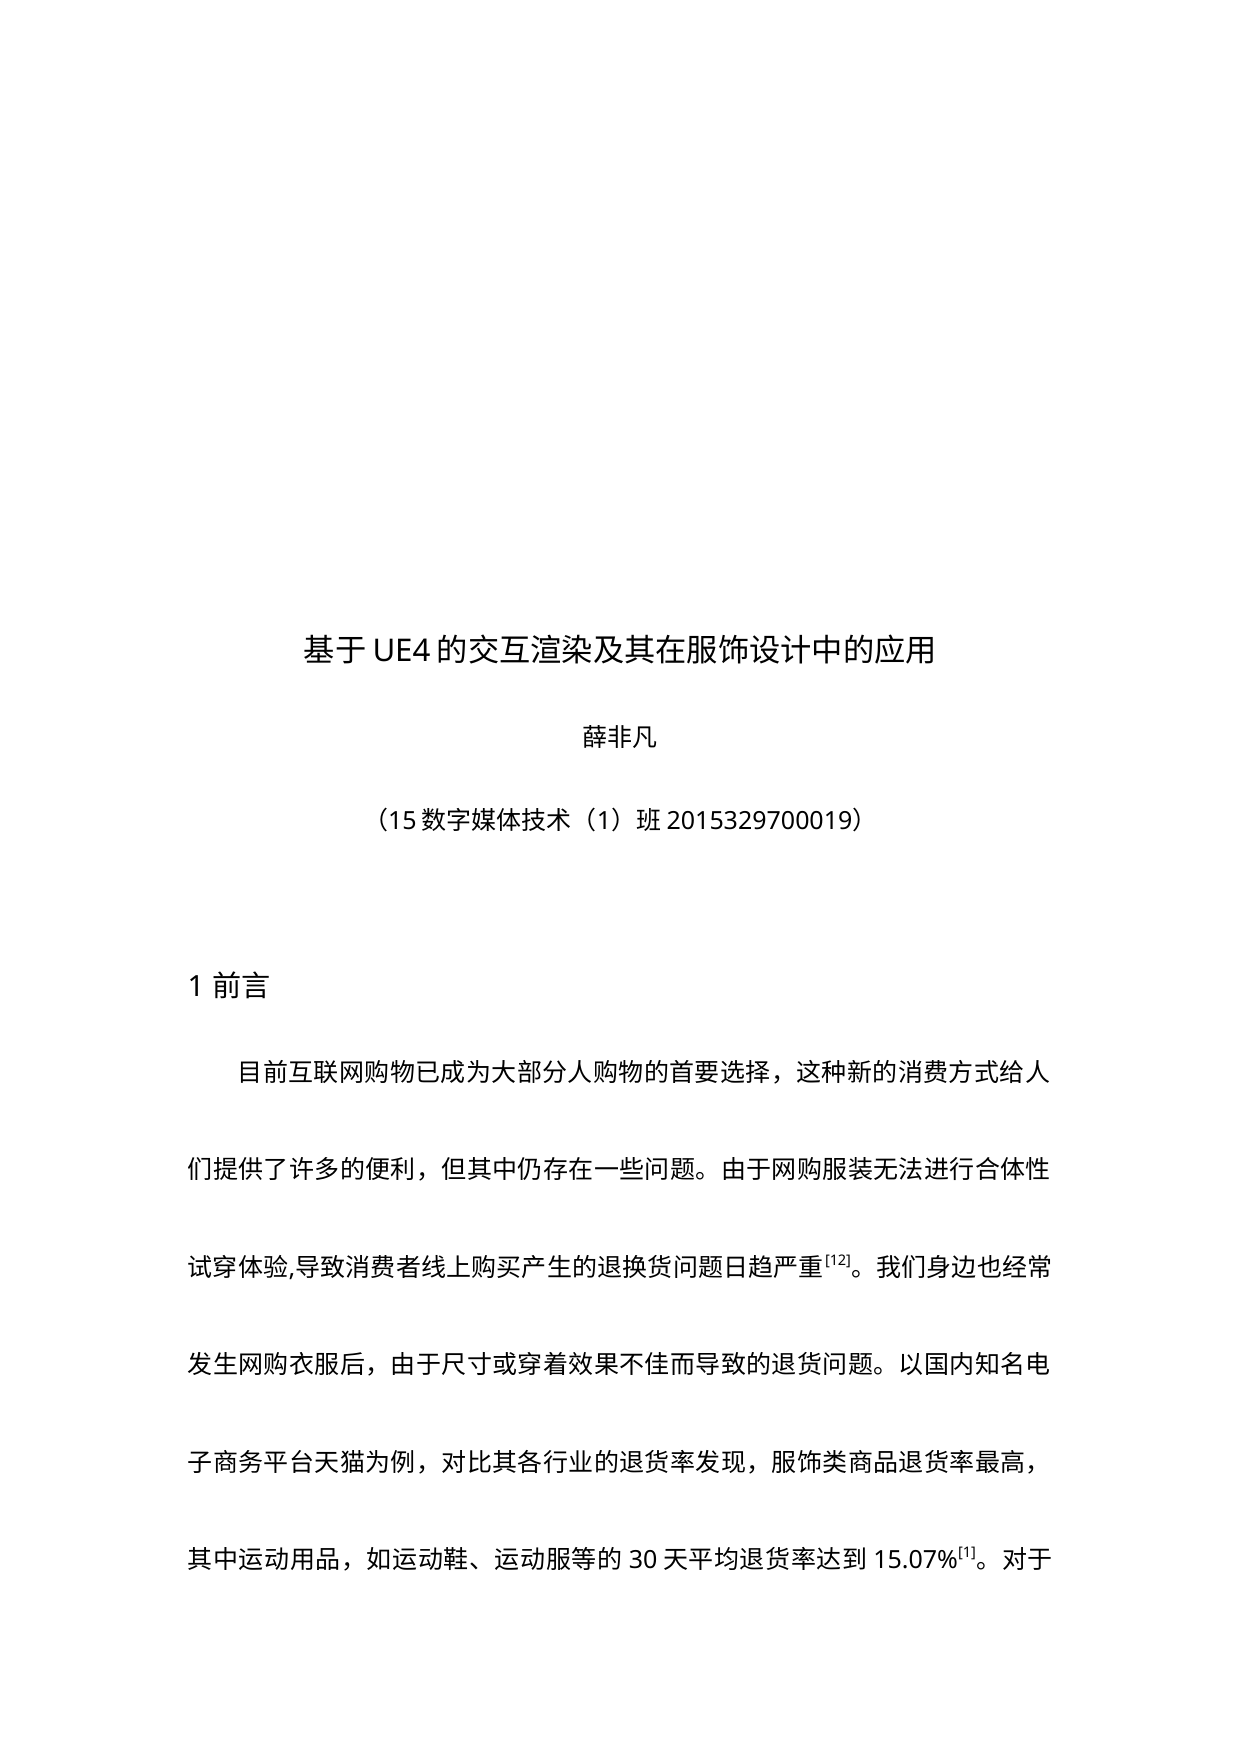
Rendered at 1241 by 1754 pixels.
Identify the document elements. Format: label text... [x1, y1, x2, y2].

text （15数字媒体技术（1）班 2015329700019） [187, 786, 1053, 851]
text 1 前言 [187, 952, 1053, 1017]
text 薛非凡 [187, 703, 1053, 768]
text 基于UE4的交互渲染及其在服饰设计中的应用 [187, 616, 1053, 681]
